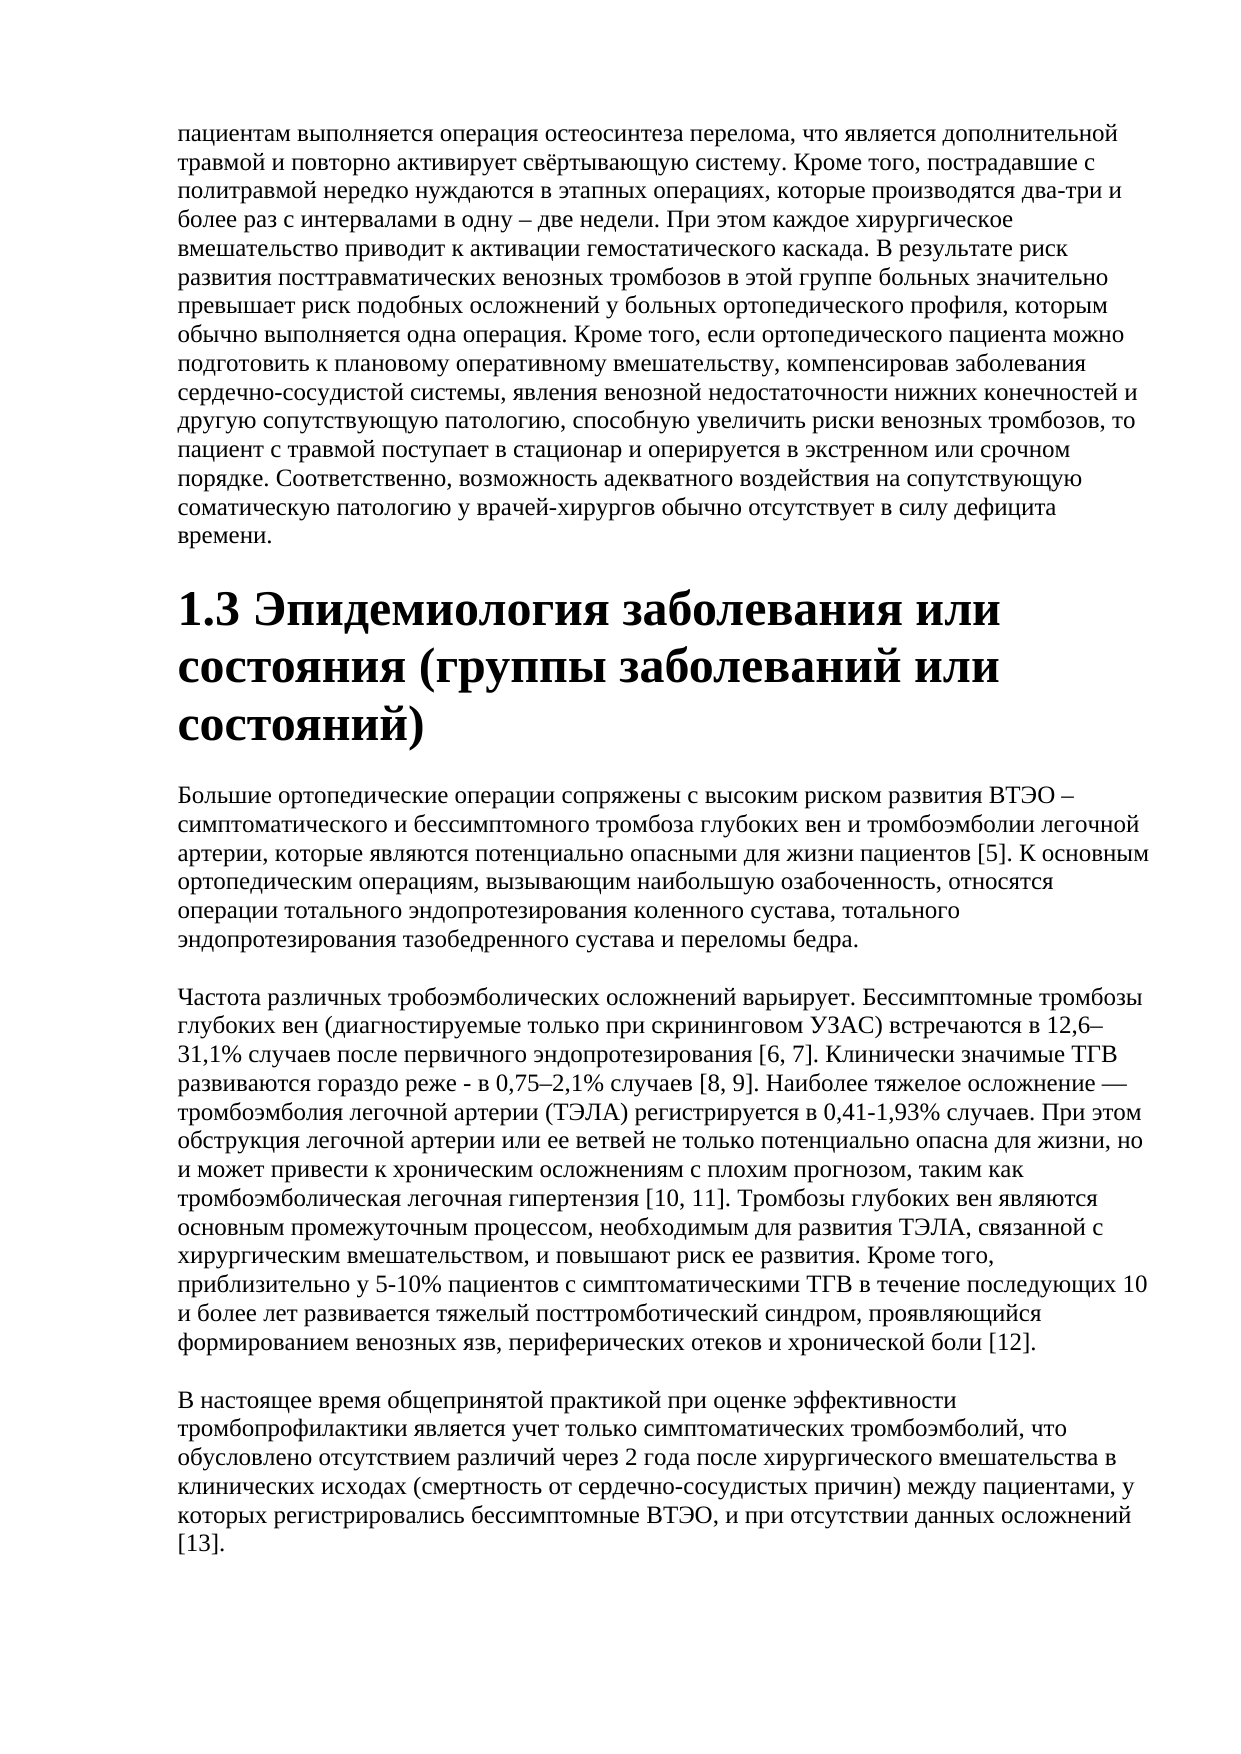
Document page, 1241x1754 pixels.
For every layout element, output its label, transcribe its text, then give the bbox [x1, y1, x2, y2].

text Частота различных тробоэмболических осложнений варьирует. Бессимптомные тромбозы глубоких вен (диагностируемые только при скрининговом УЗАС) встречаются в 12,6–31,1% случаев после первичного эндопротезирования [6, 7]. Клинически значимые ТГВ развиваются гораздо реже - в 0,75–2,1% случаев [8, 9]. Наиболее тяжелое осложнение — тромбоэмболия легочной артерии (ТЭЛА) регистрируется в 0,41-1,93% случаев. При этом обструкция легочной артерии или ее ветвей не только потенциально опасна для жизни, но и может привести к хроническим осложнениям с плохим прогнозом, таким как тромбоэмболическая легочная гипертензия [10, 11]. Тромбозы глубоких вен являются основным промежуточным процессом, необходимым для развития ТЭЛА, связанной с хирургическим вмешательством, и повышают риск ее развития. Кроме того, приблизительно у 5-10% пациентов с симптоматическими ТГВ в течение последующих 10 и более лет развивается тяжелый посттромботический синдром, проявляющийся формированием венозных язв, периферических отеков и хронической боли [12]. [177, 982, 1152, 1356]
text 1.3 Эпидемиология заболевания или состояния (группы заболеваний или состояний) [177, 578, 1152, 751]
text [177, 118, 1152, 549]
text Большие ортопедические операции сопряжены с высоким риском развития ВТЭО – симптоматического и бессимптомного тромбоза глубоких вен и тромбоэмболии легочной артерии, которые являются потенциально опасными для жизни пациентов [5]. К основным ортопедическим операциям, вызывающим наибольшую озабоченность, относятся операции тотального эндопротезирования коленного сустава, тотального эндопротезирования тазобедренного сустава и переломы бедра. [177, 780, 1152, 953]
text В настоящее время общепринятой практикой при оценке эффективности тромбопрофилактики является учет только симптоматических тромбоэмболий, что обусловлено отсутствием различий через 2 года после хирургического вмешательства в клинических исходах (смертность от сердечно-сосудистых причин) между пациентами, у которых регистрировались бессимптомные ВТЭО, и при отсутствии данных осложнений [13]. [177, 1385, 1152, 1557]
